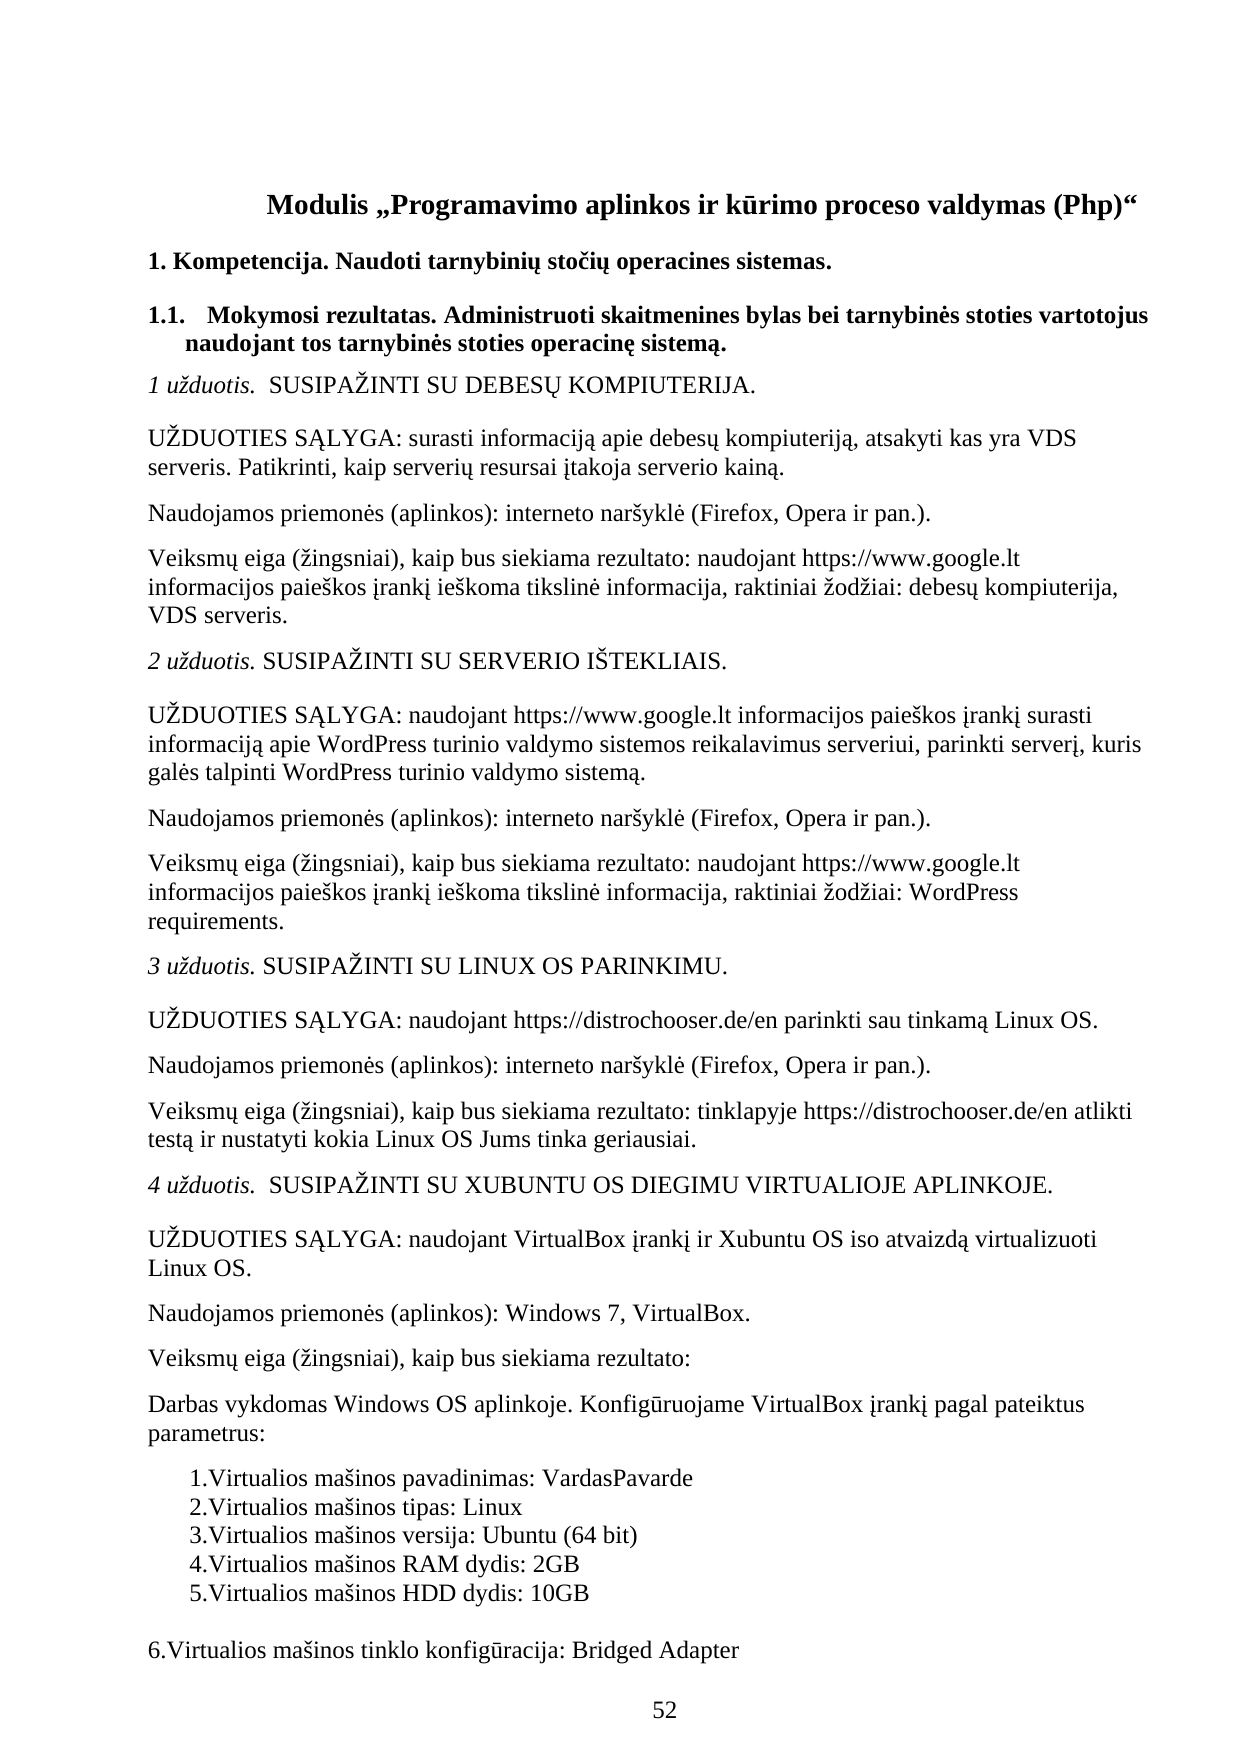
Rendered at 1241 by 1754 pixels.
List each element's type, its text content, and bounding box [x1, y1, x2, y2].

subtitle 1. Kompetencija. Naudoti tarnybinių stočių operacines sistemas. [148, 246, 1181, 275]
text Darbas vykdomas Windows OS aplinkoje. Konfigūruojame VirtualBox įrankį pagal pateiktus parametrus: [148, 1389, 1152, 1446]
text Veiksmų eiga (žingsniai), kaip bus siekiama rezultato: naudojant https://www.google.lt informacijos paieškos įrankį ieškoma tikslinė informacija, raktiniai žodžiai: WordPress requirements. [148, 848, 1152, 934]
text 3 užduotis. SUSIPAŽINTI SU LINUX OS PARINKIMU. [148, 951, 1181, 980]
text Naudojamos priemonės (aplinkos): interneto naršyklė (Firefox, Opera ir pan.). [148, 1050, 1152, 1079]
text 1.Virtualios mašinos pavadinimas: VardasPavarde [189, 1463, 1152, 1492]
text 2.Virtualios mašinos tipas: Linux [189, 1492, 1152, 1521]
text Naudojamos priemonės (aplinkos): interneto naršyklė (Firefox, Opera ir pan.). [148, 803, 1152, 832]
text 4.Virtualios mašinos RAM dydis: 2GB [189, 1549, 1152, 1578]
text 3.Virtualios mašinos versija: Ubuntu (64 bit) [189, 1521, 1152, 1549]
text 6.Virtualios mašinos tinklo konfigūracija: Bridged Adapter [148, 1636, 1152, 1664]
text UŽDUOTIES SĄLYGA: naudojant https://www.google.lt informacijos paieškos įrankį surasti informaciją apie WordPress turinio valdymo sistemos reikalavimus serveriui, parinkti serverį, kuris galės talpinti WordPress turinio valdymo sistemą. [148, 700, 1152, 786]
text 5.Virtualios mašinos HDD dydis: 10GB [189, 1578, 1152, 1607]
text 4 užduotis. SUSIPAŽINTI SU XUBUNTU OS DIEGIMU VIRTUALIOJE APLINKOJE. [148, 1170, 1181, 1199]
text UŽDUOTIES SĄLYGA: surasti informaciją apie debesų kompiuteriją, atsakyti kas yra VDS serveris. Patikrinti, kaip serverių resursai įtakoja serverio kainą. [148, 423, 1152, 481]
text 2 užduotis. SUSIPAŽINTI SU SERVERIO IŠTEKLIAIS. [148, 646, 1181, 675]
text Veiksmų eiga (žingsniai), kaip bus siekiama rezultato: [148, 1343, 1152, 1372]
text Naudojamos priemonės (aplinkos): interneto naršyklė (Firefox, Opera ir pan.). [148, 498, 1152, 526]
text UŽDUOTIES SĄLYGA: naudojant https://distrochooser.de/en parinkti sau tinkamą Linux OS. [148, 1005, 1152, 1034]
text 1 užduotis. SUSIPAŽINTI SU DEBESŲ KOMPIUTERIJA. [148, 370, 1181, 398]
text Veiksmų eiga (žingsniai), kaip bus siekiama rezultato: tinklapyje https://distrochooser.de/en atlikti testą ir nustatyti kokia Linux OS Jums tinka geriausiai. [148, 1096, 1152, 1153]
subtitle Modulis „Programavimo aplinkos ir kūrimo proceso valdymas (Php)“ [223, 187, 1181, 221]
subtitle Mokymosi rezultatas. Administruoti skaitmenines bylas bei tarnybinės stoties vartotojus naudojant tos tarnybinės stoties operacinę sistemą. [148, 300, 1181, 357]
text Naudojamos priemonės (aplinkos): Windows 7, VirtualBox. [148, 1298, 1152, 1327]
text UŽDUOTIES SĄLYGA: naudojant VirtualBox įrankį ir Xubuntu OS iso atvaizdą virtualizuoti Linux OS. [148, 1224, 1152, 1281]
text Veiksmų eiga (žingsniai), kaip bus siekiama rezultato: naudojant https://www.google.lt informacijos paieškos įrankį ieškoma tikslinė informacija, raktiniai žodžiai: debesų kompiuterija, VDS serveris. [148, 543, 1152, 629]
